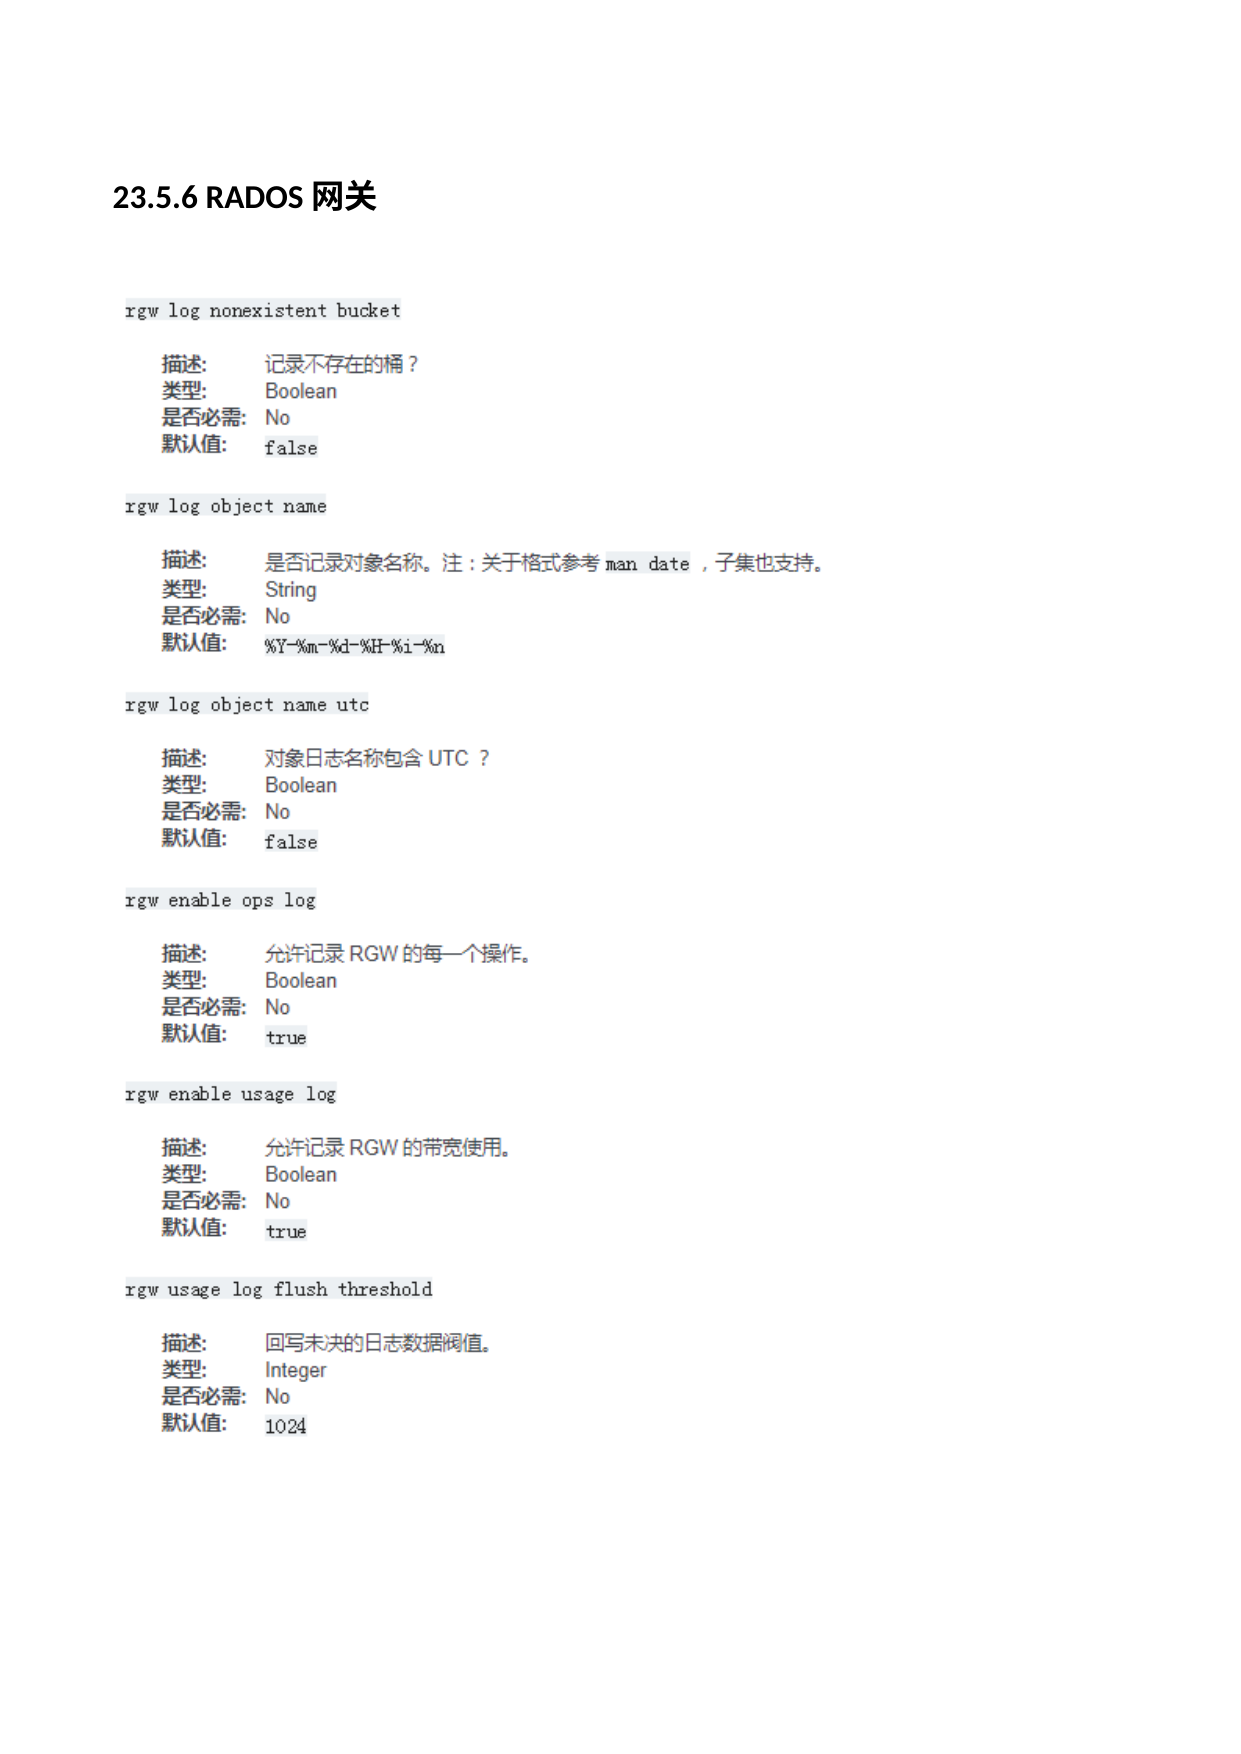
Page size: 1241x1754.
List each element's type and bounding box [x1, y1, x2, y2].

picture [112, 289, 836, 1443]
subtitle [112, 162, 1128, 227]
